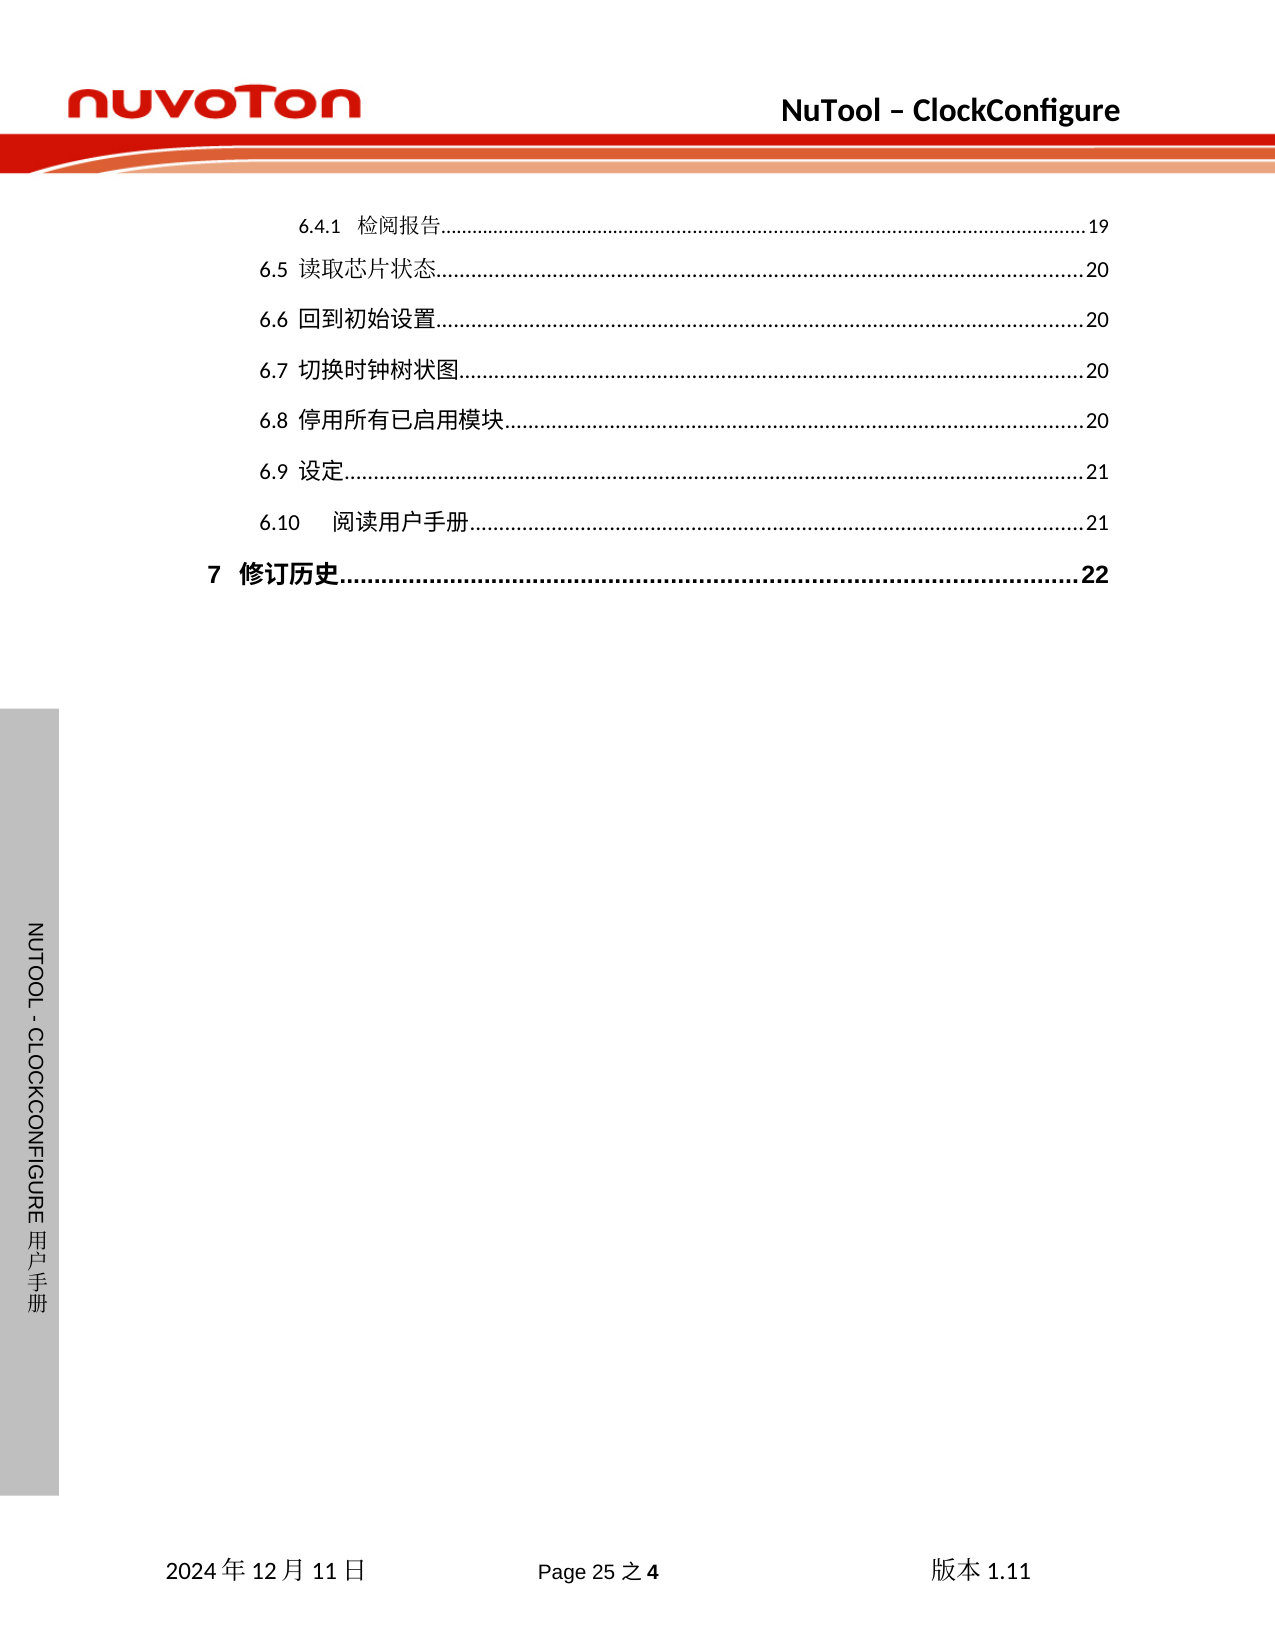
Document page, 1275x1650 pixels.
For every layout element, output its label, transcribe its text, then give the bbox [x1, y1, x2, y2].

text 6.5 读取芯片状态 20 [259, 251, 1109, 283]
text 6.4.1 检阅报告 19 [298, 210, 1109, 240]
text 6.7 切换时钟树状图 20 [259, 352, 1109, 385]
text 6.10 阅读用户手册 21 [259, 503, 1109, 537]
text 7 修订历史 22 [207, 554, 1109, 590]
text 6.9 设定 21 [259, 453, 1109, 486]
text 6.6 回到初始设置 20 [259, 301, 1109, 334]
text 6.8 停用所有已启用模块 20 [259, 402, 1109, 435]
picture [0, 59, 1275, 201]
